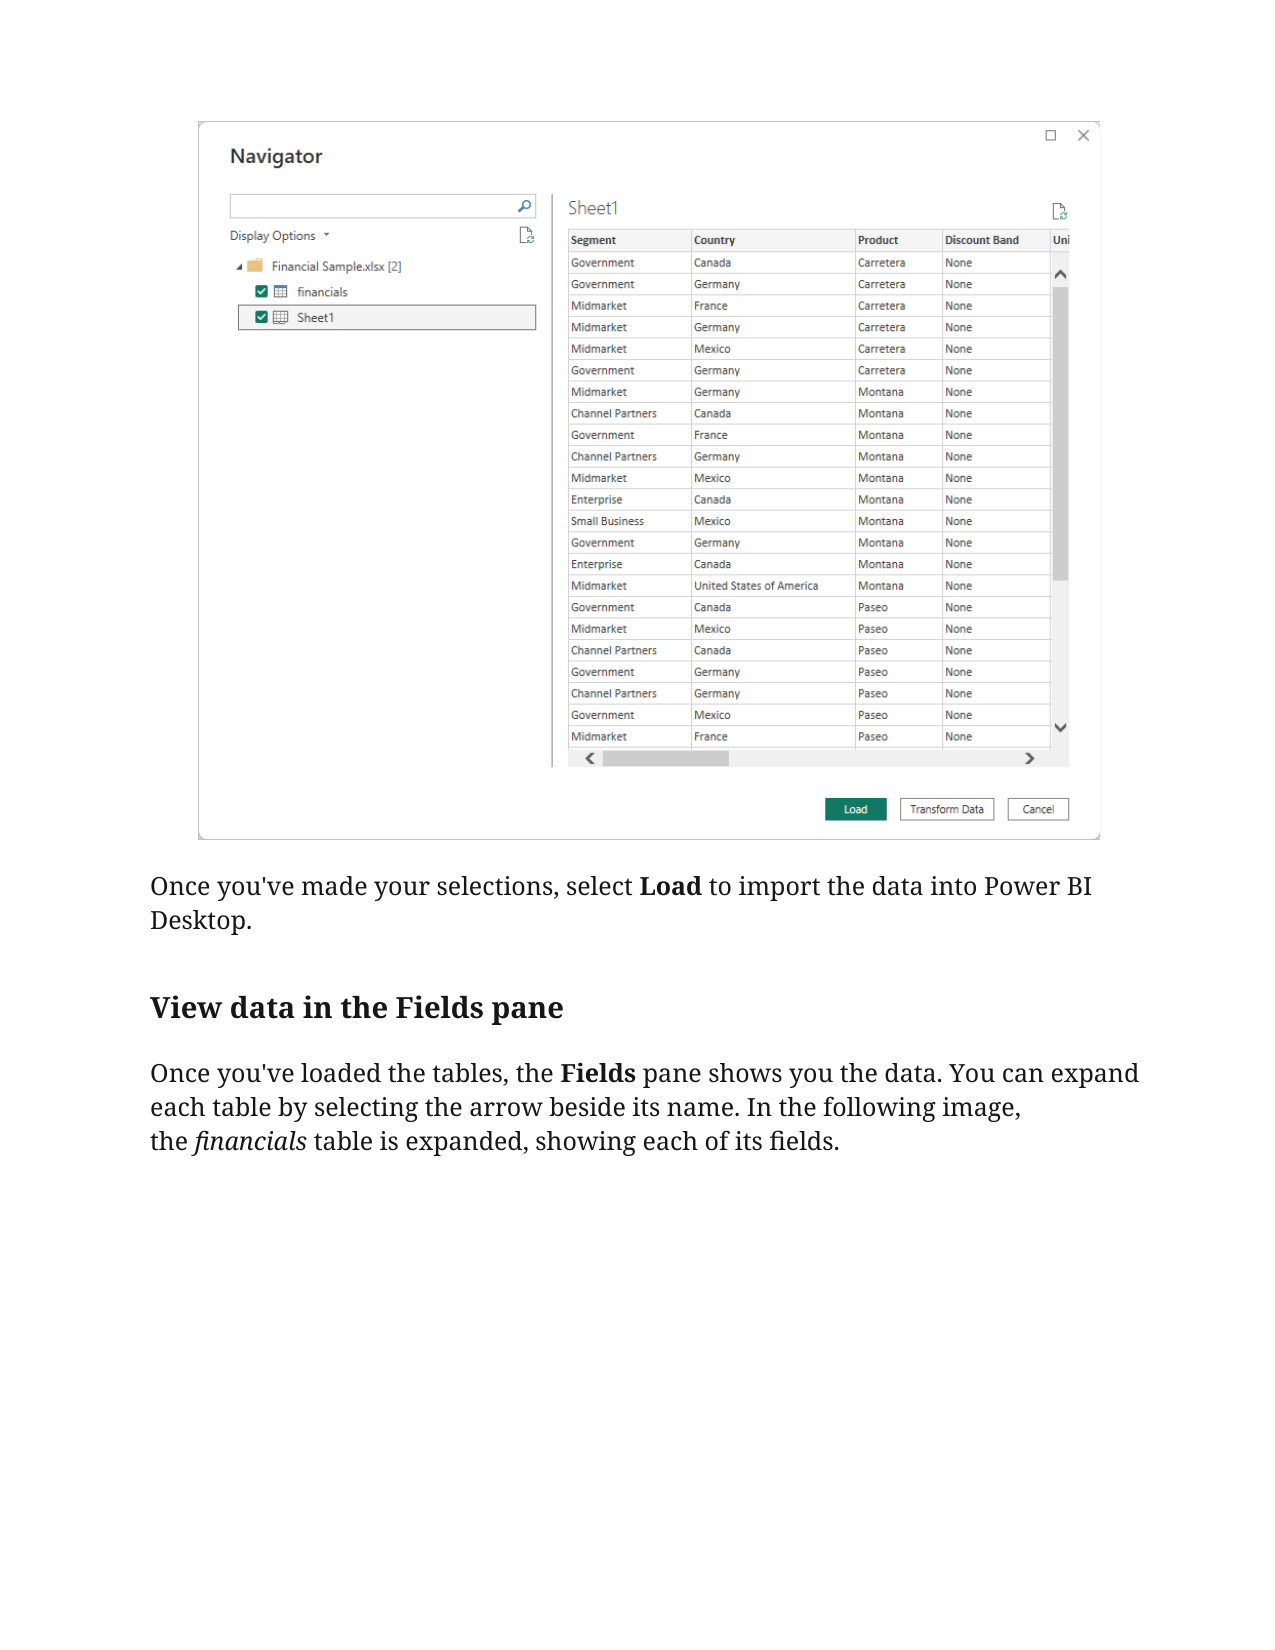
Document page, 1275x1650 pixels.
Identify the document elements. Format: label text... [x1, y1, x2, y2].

text Once you've loaded the tables, the Fields pane shows you the data. You can expand each table by selecting the arrow beside its name. In the following image, the financials table is expanded, showing each of its fields. [150, 1056, 1148, 1158]
picture [198, 121, 1101, 840]
text Once you've made your selections, select Load to import the data into Power BI Desktop. [150, 869, 1148, 937]
subtitle View data in the Fields pane [150, 987, 1133, 1027]
